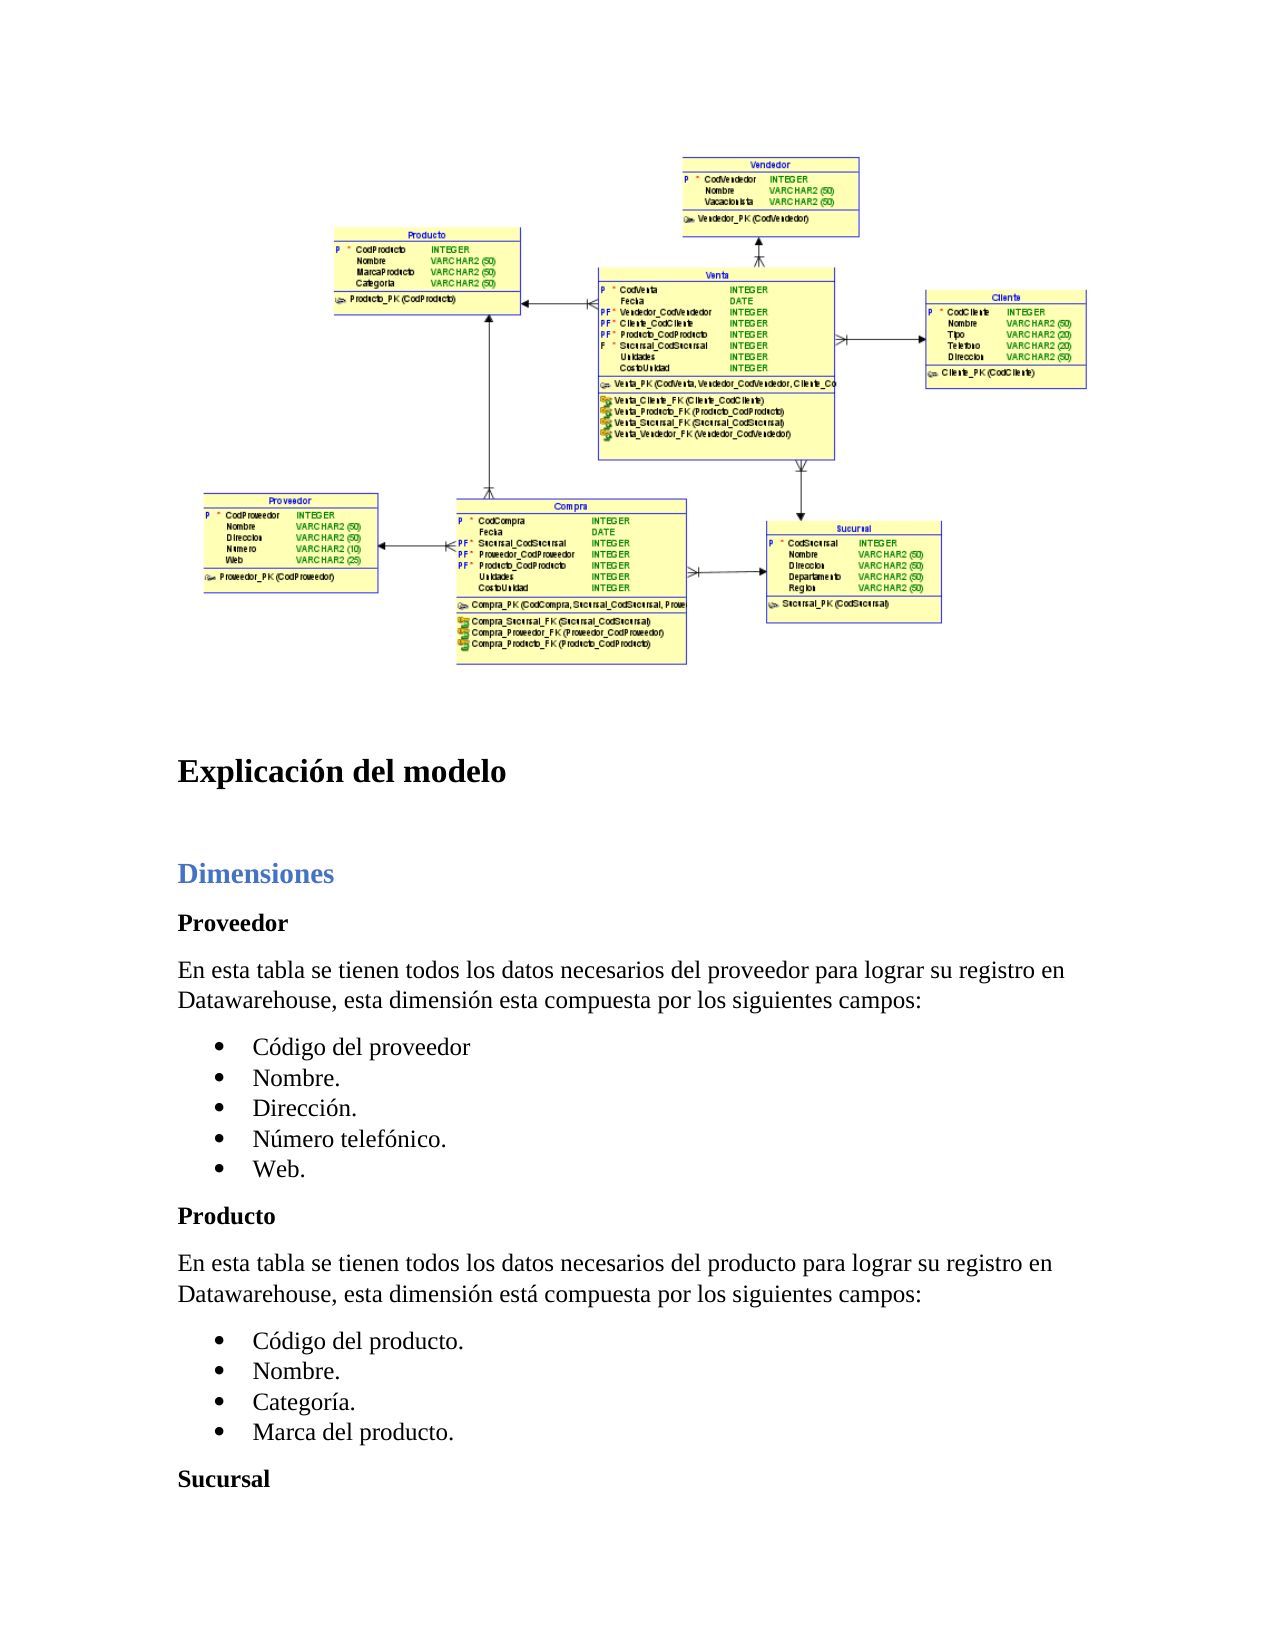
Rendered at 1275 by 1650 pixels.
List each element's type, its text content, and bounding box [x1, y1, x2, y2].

list Código del producto. [215, 1326, 1098, 1354]
text Proveedor [177, 908, 1098, 937]
text Producto [177, 1201, 1098, 1230]
list Número telefónico. [215, 1124, 1098, 1152]
text En esta tabla se tienen todos los datos necesarios del producto para lograr su registro en Datawarehouse, esta dimensión está compuesta por los siguientes campos: [177, 1248, 1098, 1307]
list Dirección. [215, 1093, 1098, 1122]
text En esta tabla se tienen todos los datos necesarios del proveedor para lograr su registro en Datawarehouse, esta dimensión esta compuesta por los siguientes campos: [177, 955, 1098, 1014]
list Nombre. [215, 1356, 1098, 1385]
list Categoría. [215, 1387, 1098, 1415]
list Web. [215, 1154, 1098, 1183]
list Marca del producto. [215, 1417, 1098, 1446]
picture [177, 147, 1098, 676]
text Sucursal [177, 1464, 1098, 1493]
text Explicación del modelo [177, 751, 1098, 790]
text Dimensiones [177, 856, 1098, 889]
list Nombre. [215, 1063, 1098, 1092]
list Código del proveedor [215, 1032, 1098, 1061]
